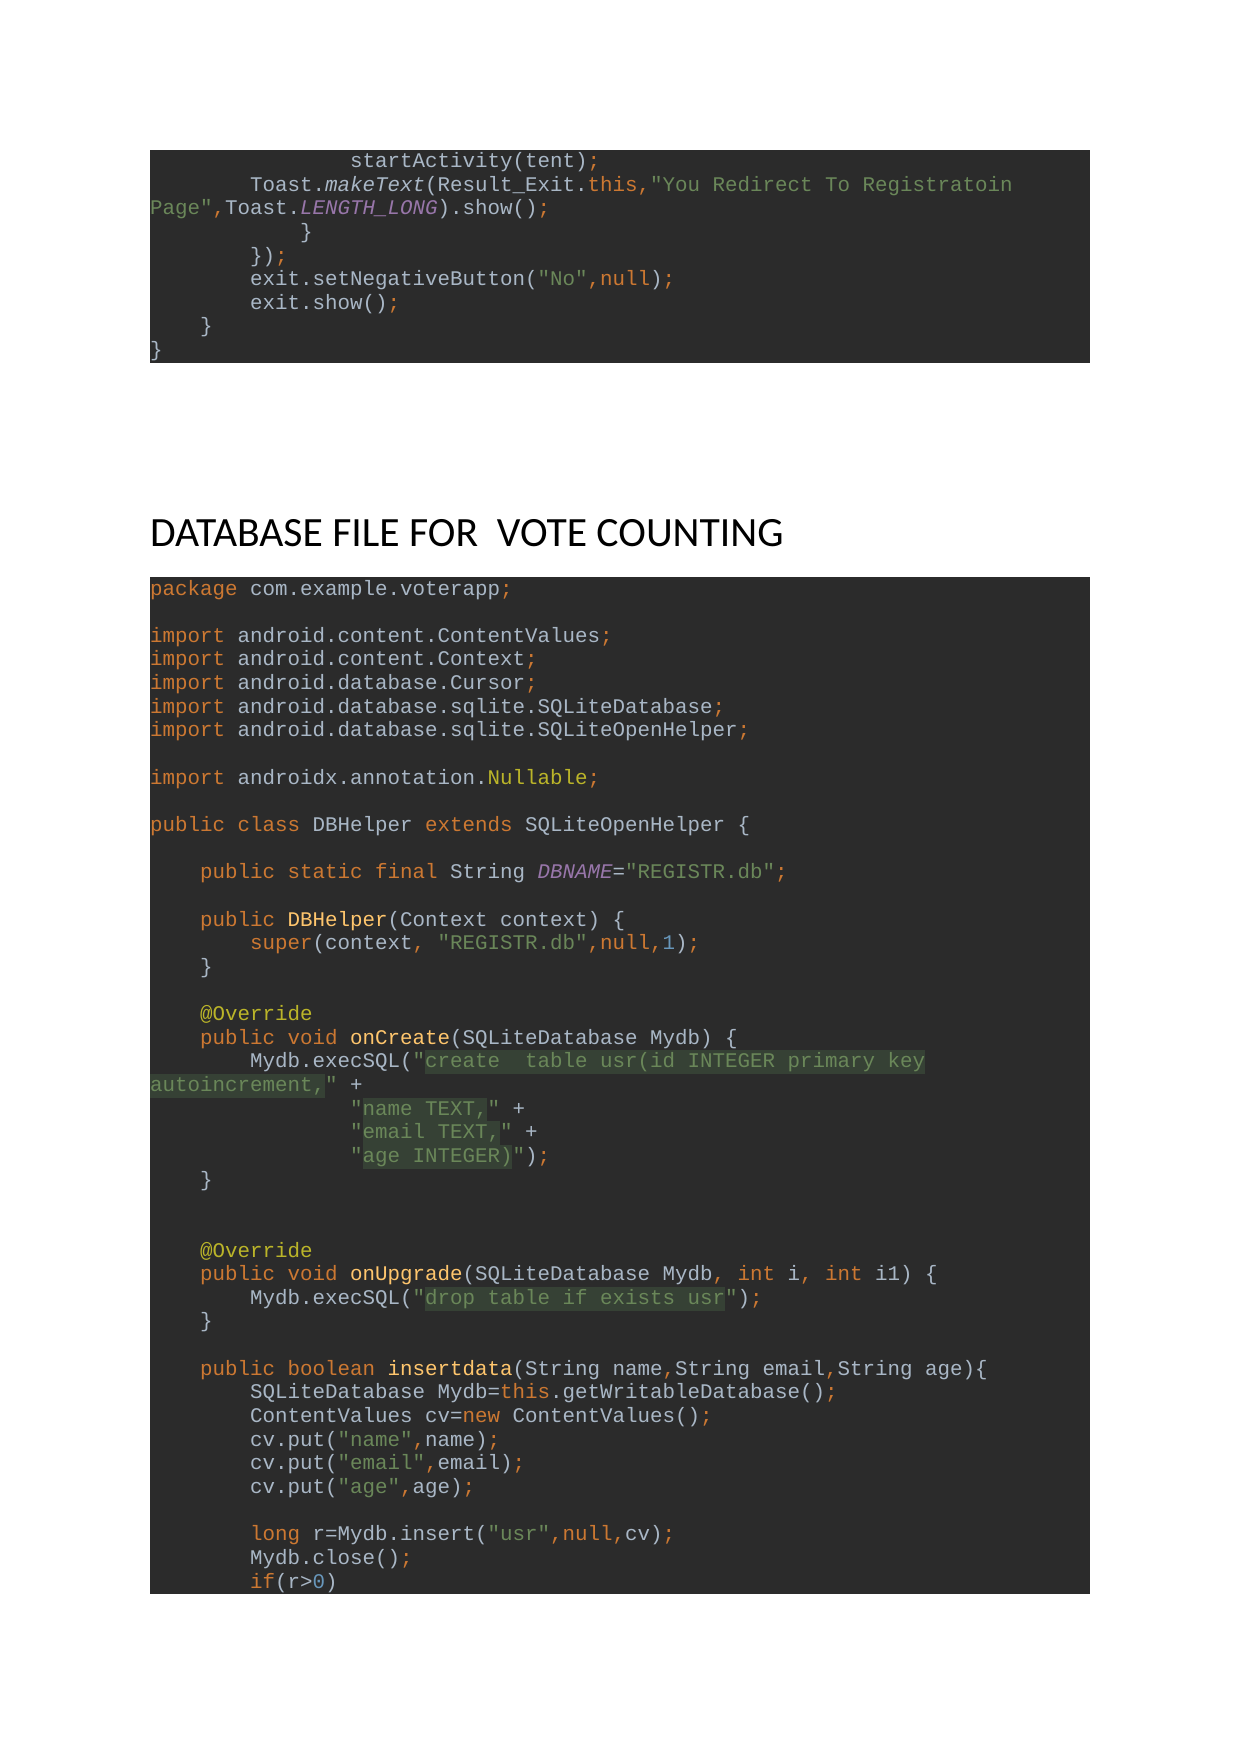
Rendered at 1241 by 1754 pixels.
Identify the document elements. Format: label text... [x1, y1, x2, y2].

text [150, 150, 1090, 363]
text DATABASE FILE FOR VOTE COUNTING [150, 506, 1090, 557]
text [150, 577, 1090, 1594]
